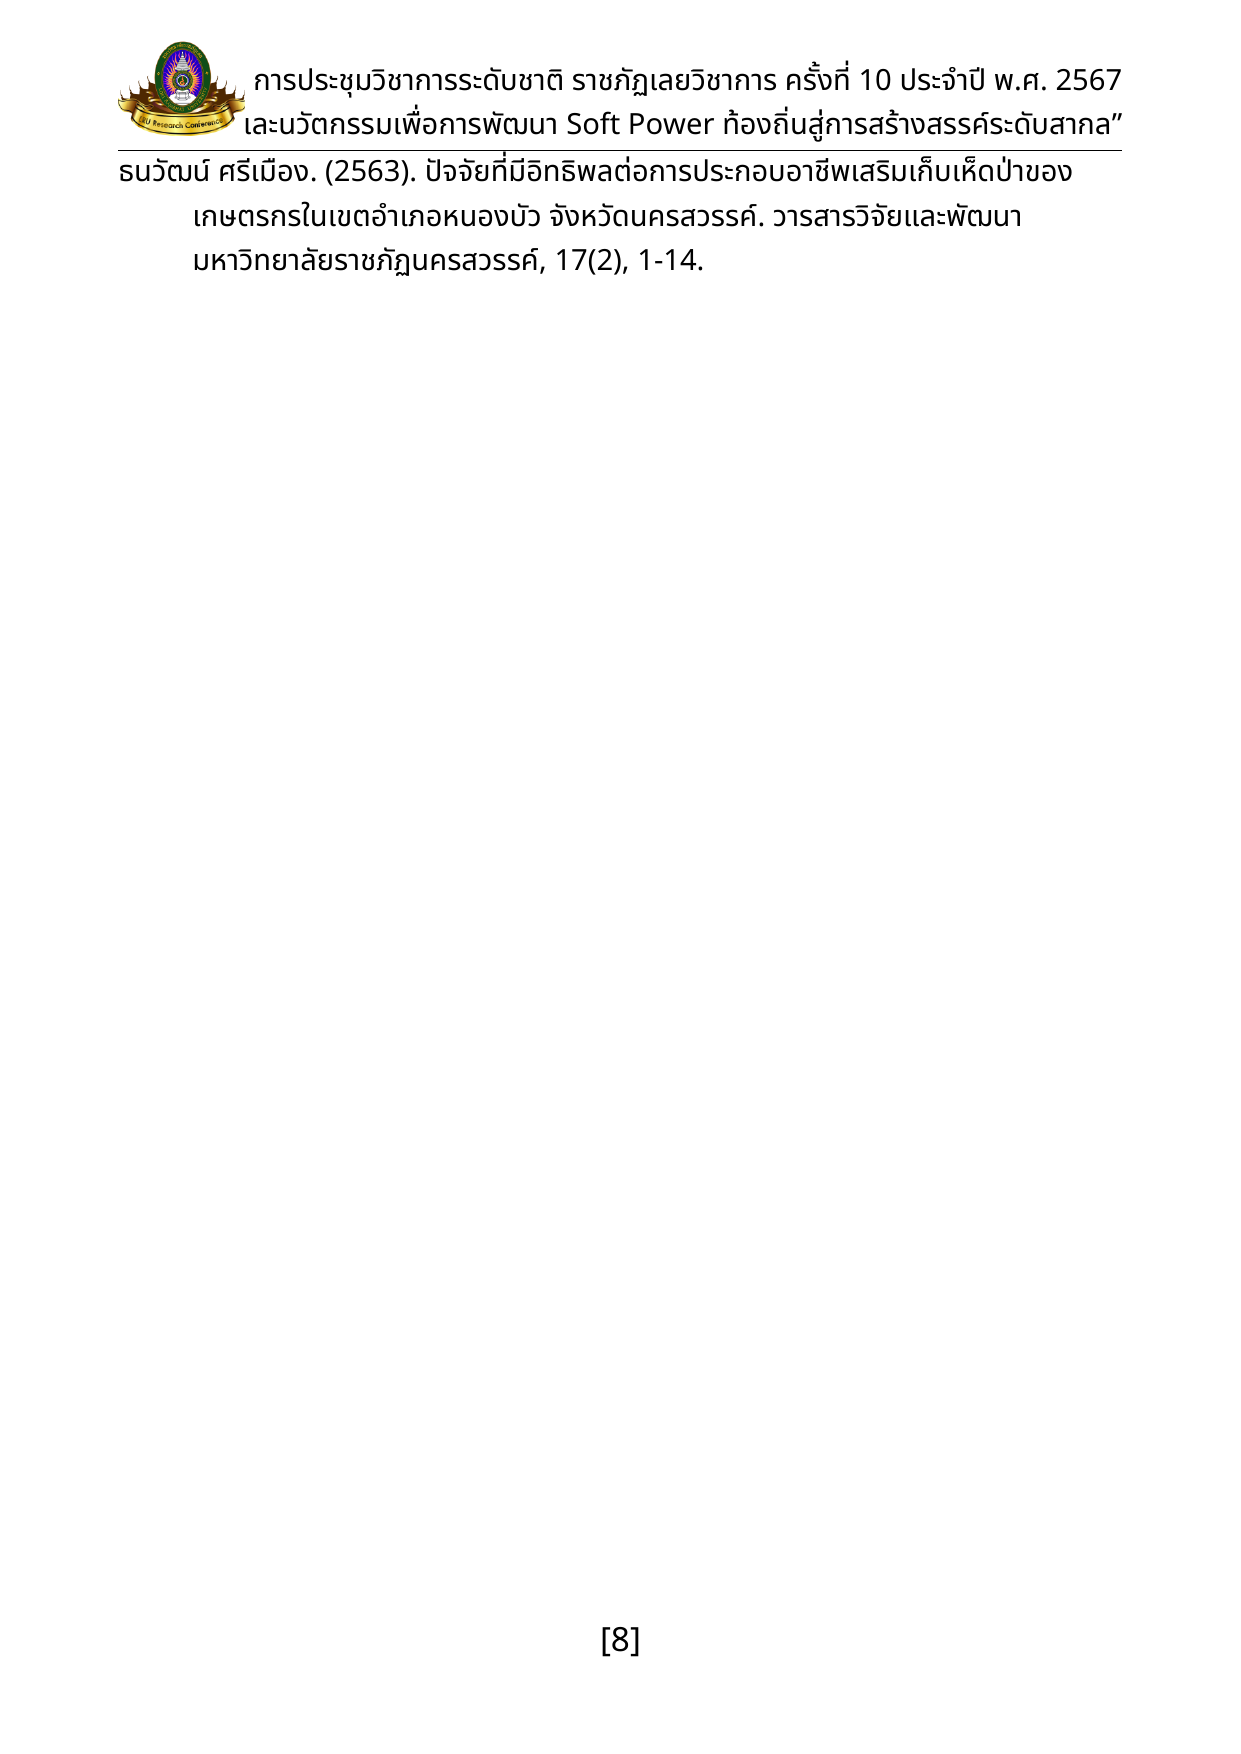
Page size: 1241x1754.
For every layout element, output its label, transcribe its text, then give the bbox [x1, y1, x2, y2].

picture [116, 40, 245, 134]
text ธนวัฒน์ ศรีเมือง. (2563). ปัจจัยที่มีอิทธิพลต่อการประกอบอาชีพเสริมเก็บเห็ดป่าของเกษตรกรในเขตอำเภอหนองบัว จังหวัดนครสวรรค์. วารสารวิจัยและพัฒนา มหาวิทยาลัยราชภัฏนครสวรรค์, 17(2), 1-14. [118, 151, 1122, 283]
